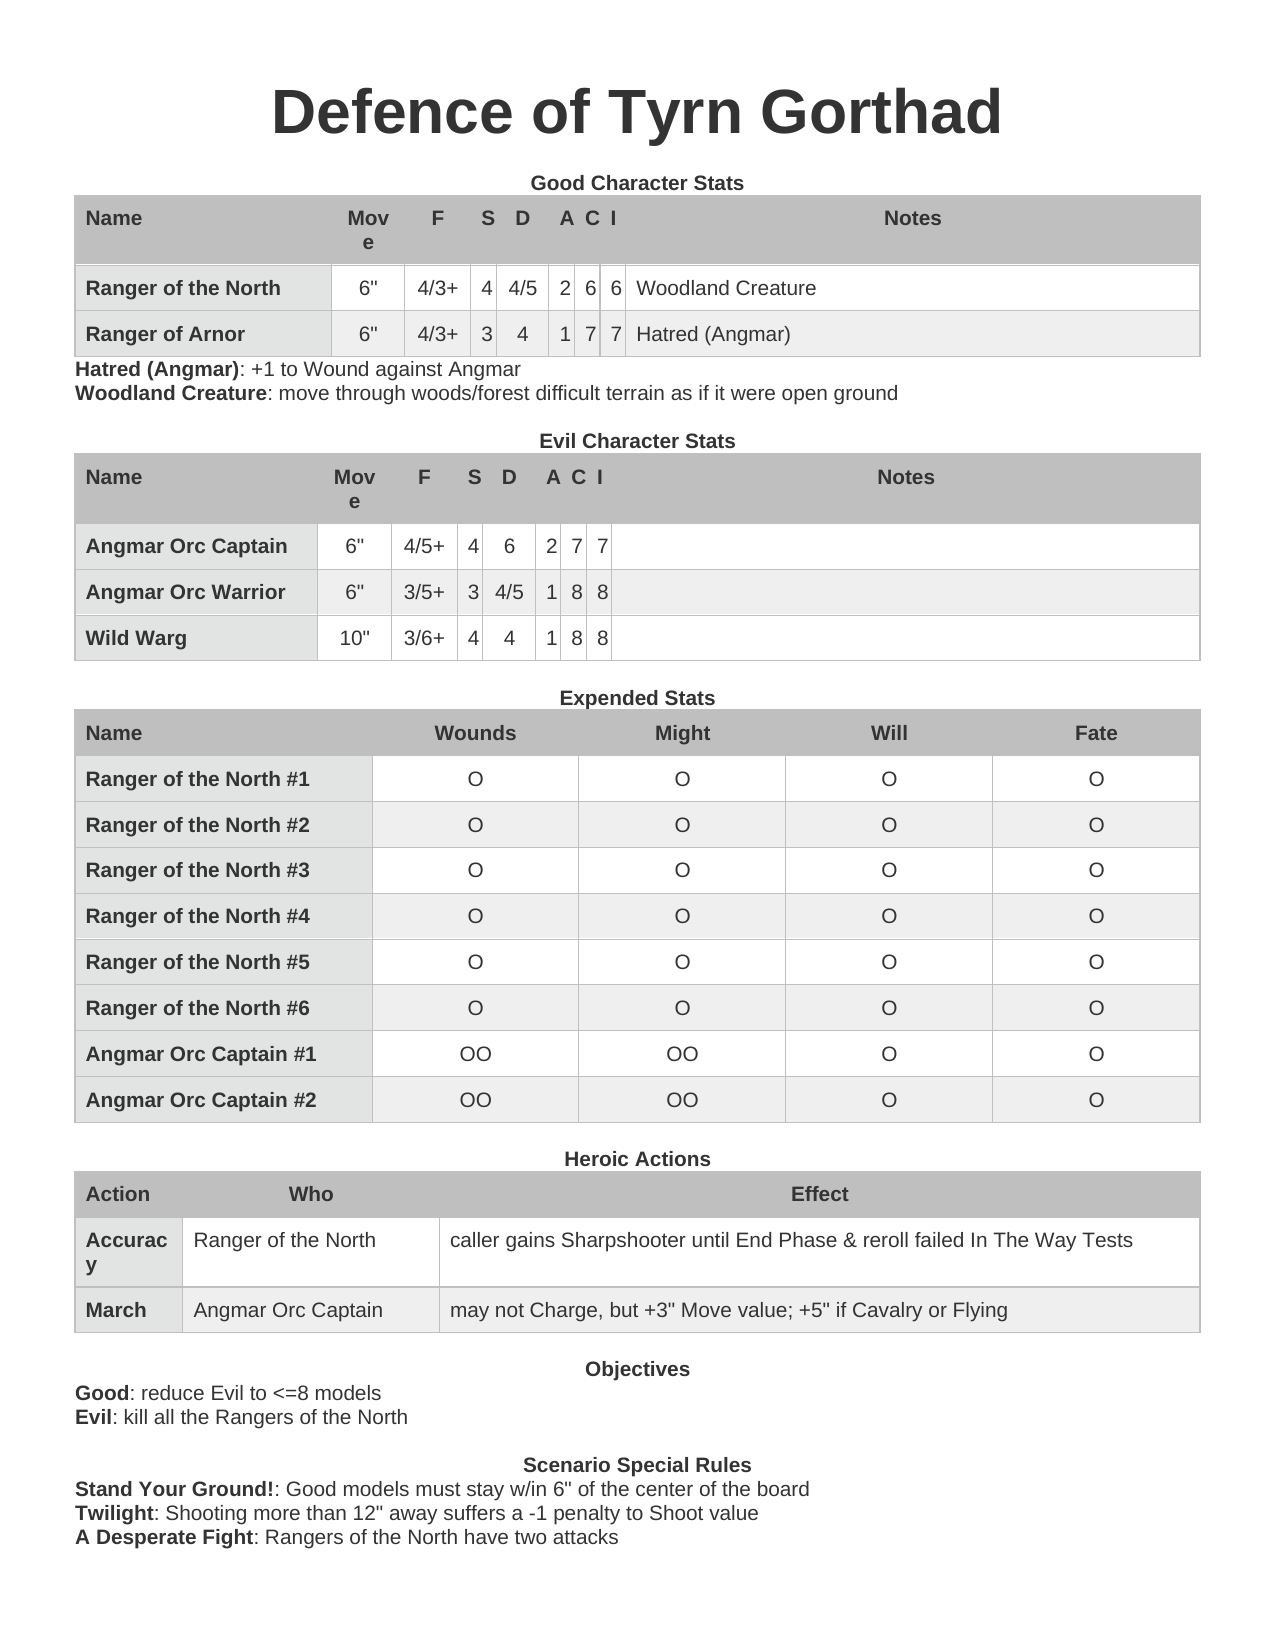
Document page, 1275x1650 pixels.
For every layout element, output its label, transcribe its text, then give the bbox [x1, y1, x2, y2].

table_cell 7 [575, 311, 599, 356]
table_cell 2 [536, 524, 560, 569]
table_cell O [373, 848, 578, 893]
subtitle Good Character Stats [75, 171, 1200, 195]
subtitle Scenario Special Rules [75, 1453, 1200, 1477]
table_cell 4/3+ [405, 311, 470, 356]
table_cell OO [579, 1031, 785, 1076]
table_cell O [579, 985, 785, 1030]
table_header D [497, 196, 548, 264]
table_cell 8 [561, 616, 586, 660]
table_cell Angmar Orc Warrior [76, 570, 317, 614]
table_cell Wild Warg [76, 616, 317, 660]
text Stand Your Ground!: Good models must stay w/in 6" of the center of the board [75, 1477, 1200, 1501]
table_header F [392, 454, 457, 523]
table_cell 4/5+ [392, 524, 457, 569]
table_cell O [993, 1031, 1199, 1076]
table_cell O [993, 1077, 1199, 1122]
table_cell 10" [318, 616, 391, 660]
table_cell O [786, 1031, 992, 1076]
table_cell Ranger of the North #4 [76, 894, 372, 938]
table_cell 3 [471, 311, 496, 356]
table_cell 6 [601, 266, 625, 310]
table_cell 4 [458, 616, 482, 660]
table_header F [405, 196, 470, 264]
table_header Move [332, 196, 404, 264]
subtitle Heroic Actions [75, 1147, 1200, 1171]
table_header Name [76, 196, 331, 264]
table_header D [483, 454, 535, 523]
table_cell 1 [549, 311, 574, 356]
table_cell O [373, 985, 578, 1030]
table_cell caller gains Sharpshooter until End Phase & reroll failed In The Way Tests [440, 1218, 1199, 1286]
table_cell Ranger of the North #2 [76, 802, 372, 847]
table_header Notes [626, 196, 1199, 264]
table_cell Angmar Orc Captain #2 [76, 1077, 372, 1122]
table_cell [612, 524, 1199, 569]
table_cell [612, 616, 1199, 660]
subtitle Objectives [75, 1357, 1200, 1381]
table_cell Angmar Orc Captain [183, 1288, 439, 1332]
table_header Fate [993, 710, 1199, 755]
table_cell 8 [587, 570, 611, 614]
table_header C [575, 196, 599, 264]
table_cell O [786, 848, 992, 893]
table_header Wounds [373, 710, 578, 755]
table_header C [561, 454, 586, 523]
table_cell 7 [587, 524, 611, 569]
table_cell 3/6+ [392, 616, 457, 660]
table_header Who [183, 1172, 439, 1217]
table_cell O [579, 848, 785, 893]
table_cell Ranger of the North [183, 1218, 439, 1286]
table_cell O [579, 756, 785, 801]
table_header Action [76, 1172, 182, 1217]
table_cell 6" [318, 524, 391, 569]
table_header Notes [612, 454, 1199, 523]
table_header Might [579, 710, 785, 755]
table_cell Angmar Orc Captain #1 [76, 1031, 372, 1076]
table_cell 6" [332, 311, 404, 356]
table_cell Ranger of Arnor [76, 311, 331, 356]
table_header Effect [440, 1172, 1199, 1217]
table_cell 2 [549, 266, 574, 310]
table_cell O [579, 940, 785, 984]
text Twilight: Shooting more than 12" away suffers a -1 penalty to Shoot value [75, 1501, 1200, 1525]
table_cell 1 [536, 570, 560, 614]
table_cell Ranger of the North #6 [76, 985, 372, 1030]
table_header Name [76, 710, 372, 755]
table_cell O [579, 894, 785, 938]
table_cell OO [373, 1077, 578, 1122]
table_header A [549, 196, 574, 264]
table_cell Ranger of the North #1 [76, 756, 372, 801]
table_cell 6" [332, 266, 404, 310]
table_cell O [579, 802, 785, 847]
table_cell 4 [497, 311, 548, 356]
table_cell 8 [561, 570, 586, 614]
table_cell 4/3+ [405, 266, 470, 310]
table_cell O [373, 894, 578, 938]
table_cell OO [579, 1077, 785, 1122]
text Woodland Creature: move through woods/forest difficult terrain as if it were open ground [75, 381, 1200, 405]
table_cell OO [373, 1031, 578, 1076]
text Good: reduce Evil to <=8 models [75, 1381, 1200, 1405]
table_cell 4 [483, 616, 535, 660]
subtitle Expended Stats [75, 685, 1200, 709]
text Evil: kill all the Rangers of the North [75, 1405, 1200, 1429]
table_cell O [993, 894, 1199, 938]
table_cell O [993, 802, 1199, 847]
table_header Move [318, 454, 391, 523]
table_cell O [786, 894, 992, 938]
table_cell O [993, 985, 1199, 1030]
table_cell O [786, 802, 992, 847]
subtitle Evil Character Stats [75, 429, 1200, 453]
table_cell Angmar Orc Captain [76, 524, 317, 569]
table_cell O [786, 940, 992, 984]
table_cell Ranger of the North #3 [76, 848, 372, 893]
table_cell Accuracy [76, 1218, 182, 1286]
table_cell 6 [483, 524, 535, 569]
text Hatred (Angmar): +1 to Wound against Angmar [75, 357, 1200, 381]
table_cell 4/5 [483, 570, 535, 614]
table_cell 1 [536, 616, 560, 660]
table_cell 8 [587, 616, 611, 660]
table_cell 4 [471, 266, 496, 310]
table_cell March [76, 1288, 182, 1332]
table_cell 7 [601, 311, 625, 356]
table_cell O [993, 756, 1199, 801]
table_cell Hatred (Angmar) [626, 311, 1199, 356]
table_cell 4/5 [497, 266, 548, 310]
table_header A [536, 454, 560, 523]
table_cell 7 [561, 524, 586, 569]
table_cell O [786, 756, 992, 801]
table_header Will [786, 710, 992, 755]
table_cell 6" [318, 570, 391, 614]
table_cell Ranger of the North [76, 266, 331, 310]
table_cell O [373, 802, 578, 847]
table_cell O [373, 940, 578, 984]
table_cell 4 [458, 524, 482, 569]
table_header Name [76, 454, 317, 523]
table_cell O [373, 756, 578, 801]
table_header S [471, 196, 496, 264]
table_cell O [993, 940, 1199, 984]
table_header I [601, 196, 625, 264]
table_header I [587, 454, 611, 523]
table_cell 6 [575, 266, 599, 310]
text A Desperate Fight: Rangers of the North have two attacks [75, 1525, 1200, 1549]
table_cell 3/5+ [392, 570, 457, 614]
table_header S [458, 454, 482, 523]
table_cell 3 [458, 570, 482, 614]
table_cell O [786, 1077, 992, 1122]
table_cell O [993, 848, 1199, 893]
title Defence of Tyrn Gorthad [75, 75, 1200, 147]
table_cell may not Charge, but +3" Move value; +5" if Cavalry or Flying [440, 1288, 1199, 1332]
table_cell Ranger of the North #5 [76, 940, 372, 984]
table_cell O [786, 985, 992, 1030]
table_cell [612, 570, 1199, 614]
table_cell Woodland Creature [626, 266, 1199, 310]
